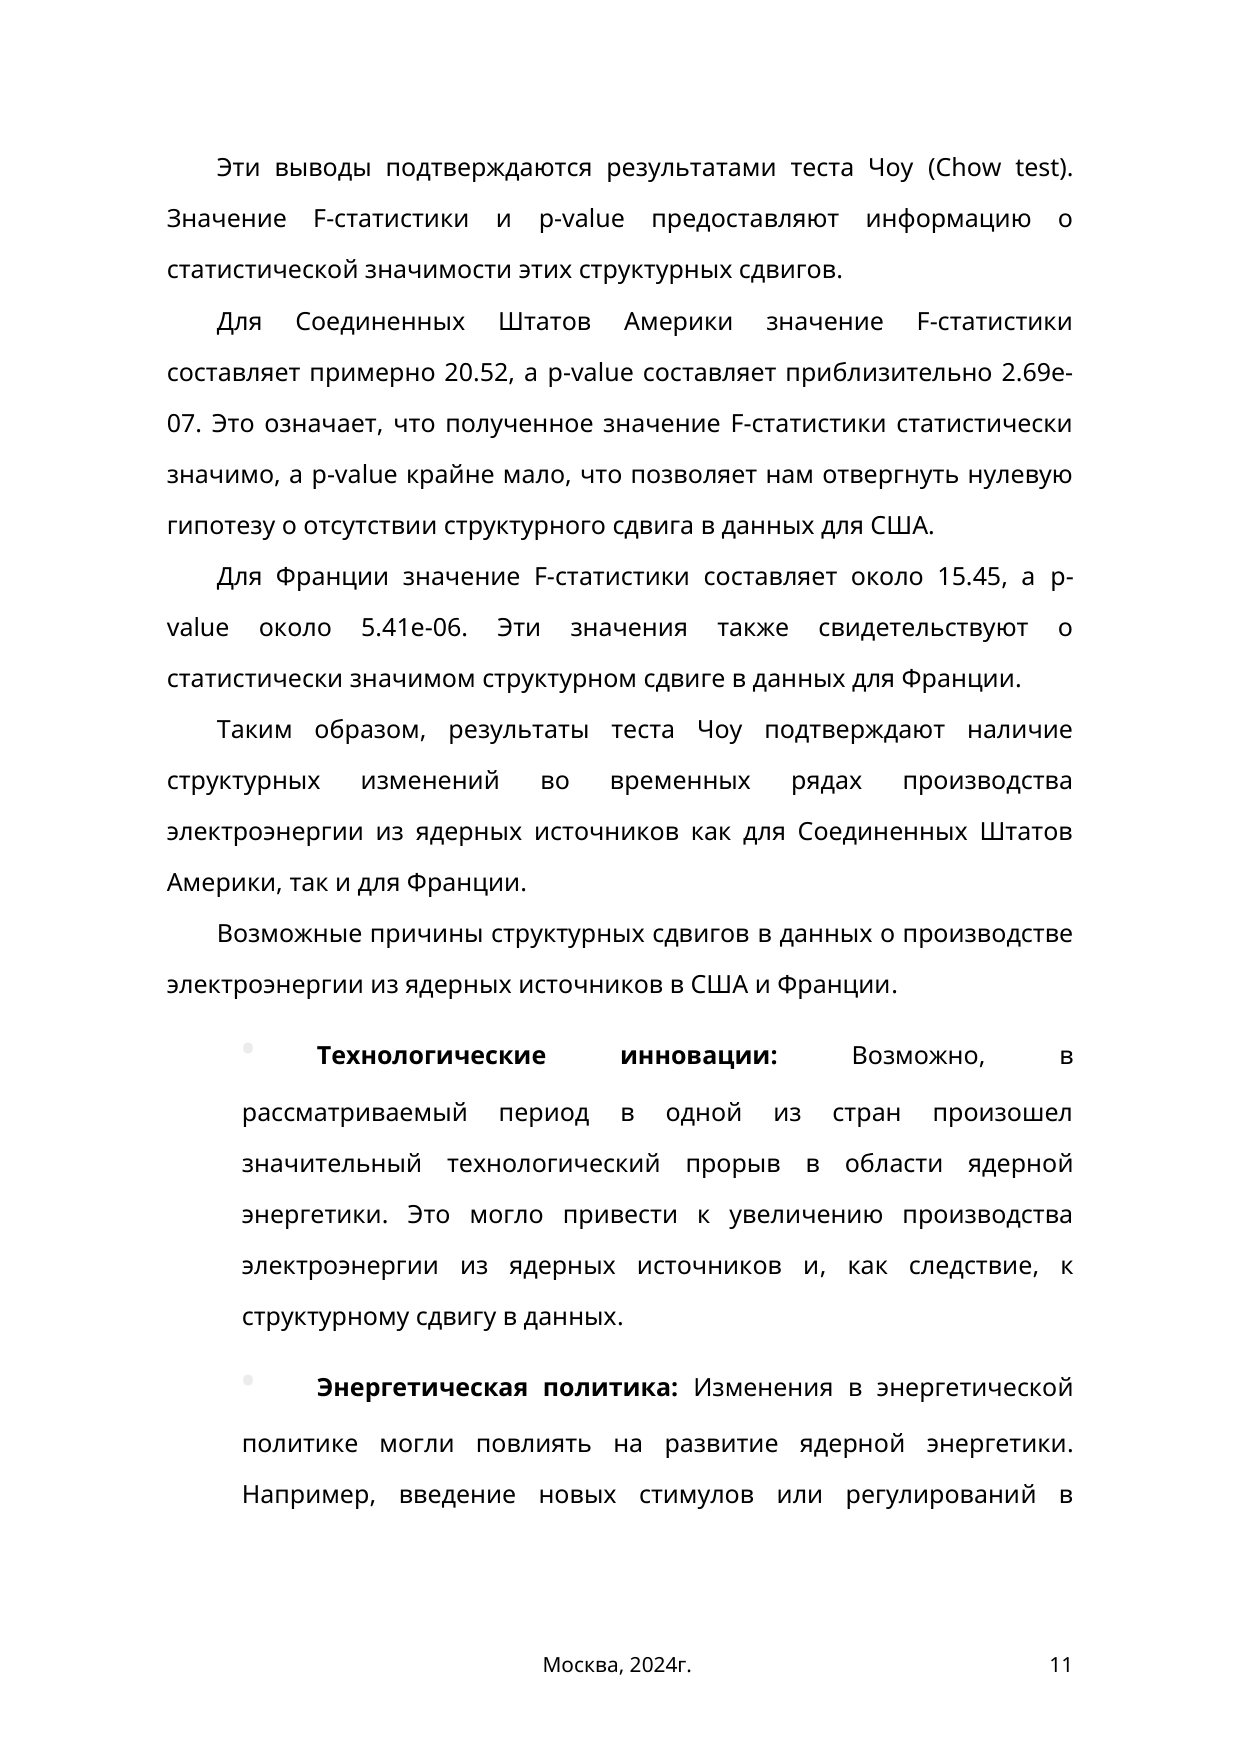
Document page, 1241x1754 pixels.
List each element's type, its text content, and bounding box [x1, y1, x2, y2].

text Для Франции значение F-статистики составляет около 15.45, а p-value около 5.41e-06. Эти значения также свидетельствуют о статистически значимом структурном сдвиге в данных для Франции. [167, 558, 1073, 694]
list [239, 1349, 1073, 1511]
list Технологические инновации: Возможно, в рассматриваемый период в одной из стран произошел значительный технологический прорыв в области ядерной энергетики. Это могло привести к увеличению производства электроэнергии из ядерных источников и, как следствие, к структурному сдвигу в данных. [239, 1018, 1073, 1332]
text Возможные причины структурных сдвигов в данных о производстве электроэнергии из ядерных источников в США и Франции. [167, 916, 1073, 1001]
text Эти выводы подтверждаются результатами теста Чоу (Chow test). Значение F-статистики и p-value предоставляют информацию о статистической значимости этих структурных сдвигов. [167, 150, 1073, 286]
text Для Соединенных Штатов Америки значение F-статистики составляет примерно 20.52, а p-value составляет приблизительно 2.69e-07. Это означает, что полученное значение F-статистики статистически значимо, а p-value крайне мало, что позволяет нам отвергнуть нулевую гипотезу о отсутствии структурного сдвига в данных для США. [167, 303, 1073, 541]
text Таким образом, результаты теста Чоу подтверждают наличие структурных изменений во временных рядах производства электроэнергии из ядерных источников как для Соединенных Штатов Америки, так и для Франции. [167, 711, 1073, 899]
